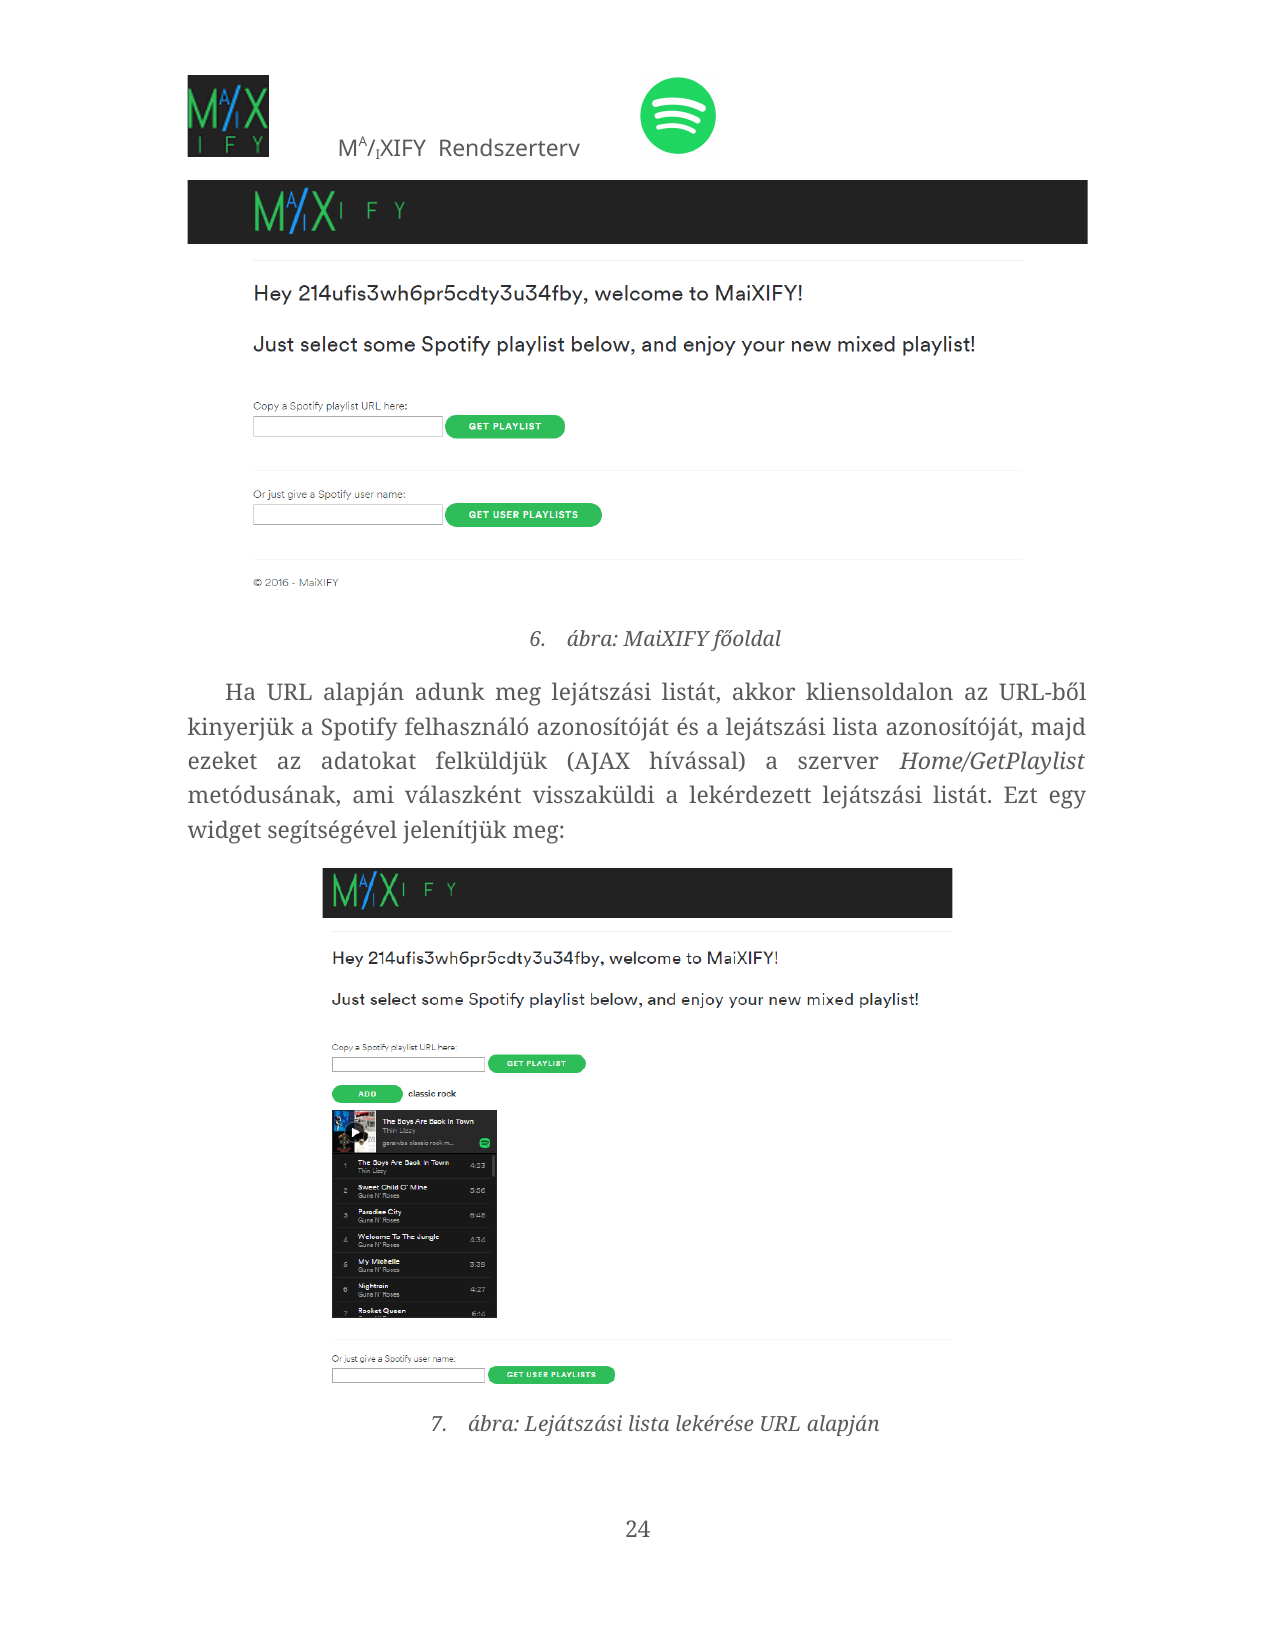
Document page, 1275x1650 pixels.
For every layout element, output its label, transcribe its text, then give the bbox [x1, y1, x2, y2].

picture [187, 180, 1088, 600]
text Ha URL alapján adunk meg lejátszási listát, akkor kliensoldalon az URL-ből kinyerjük a Spotify felhasználó azonosítóját és a lejátszási lista azonosítóját, majd ezeket az adatokat felküldjük (AJAX hívással) a szerver Home/GetPlaylist metódusának, ami válaszként visszaküldi a lekérdezett lejátszási listát. Ezt egy widget segítségével jelenítjük meg: [187, 676, 1087, 845]
list ábra: MaiXIFY főoldal [225, 624, 1087, 652]
picture [637, 75, 719, 157]
picture [187, 75, 269, 157]
list ábra: Lejátszási lista lekérése URL alapján [225, 1409, 1087, 1438]
picture [322, 868, 953, 1386]
